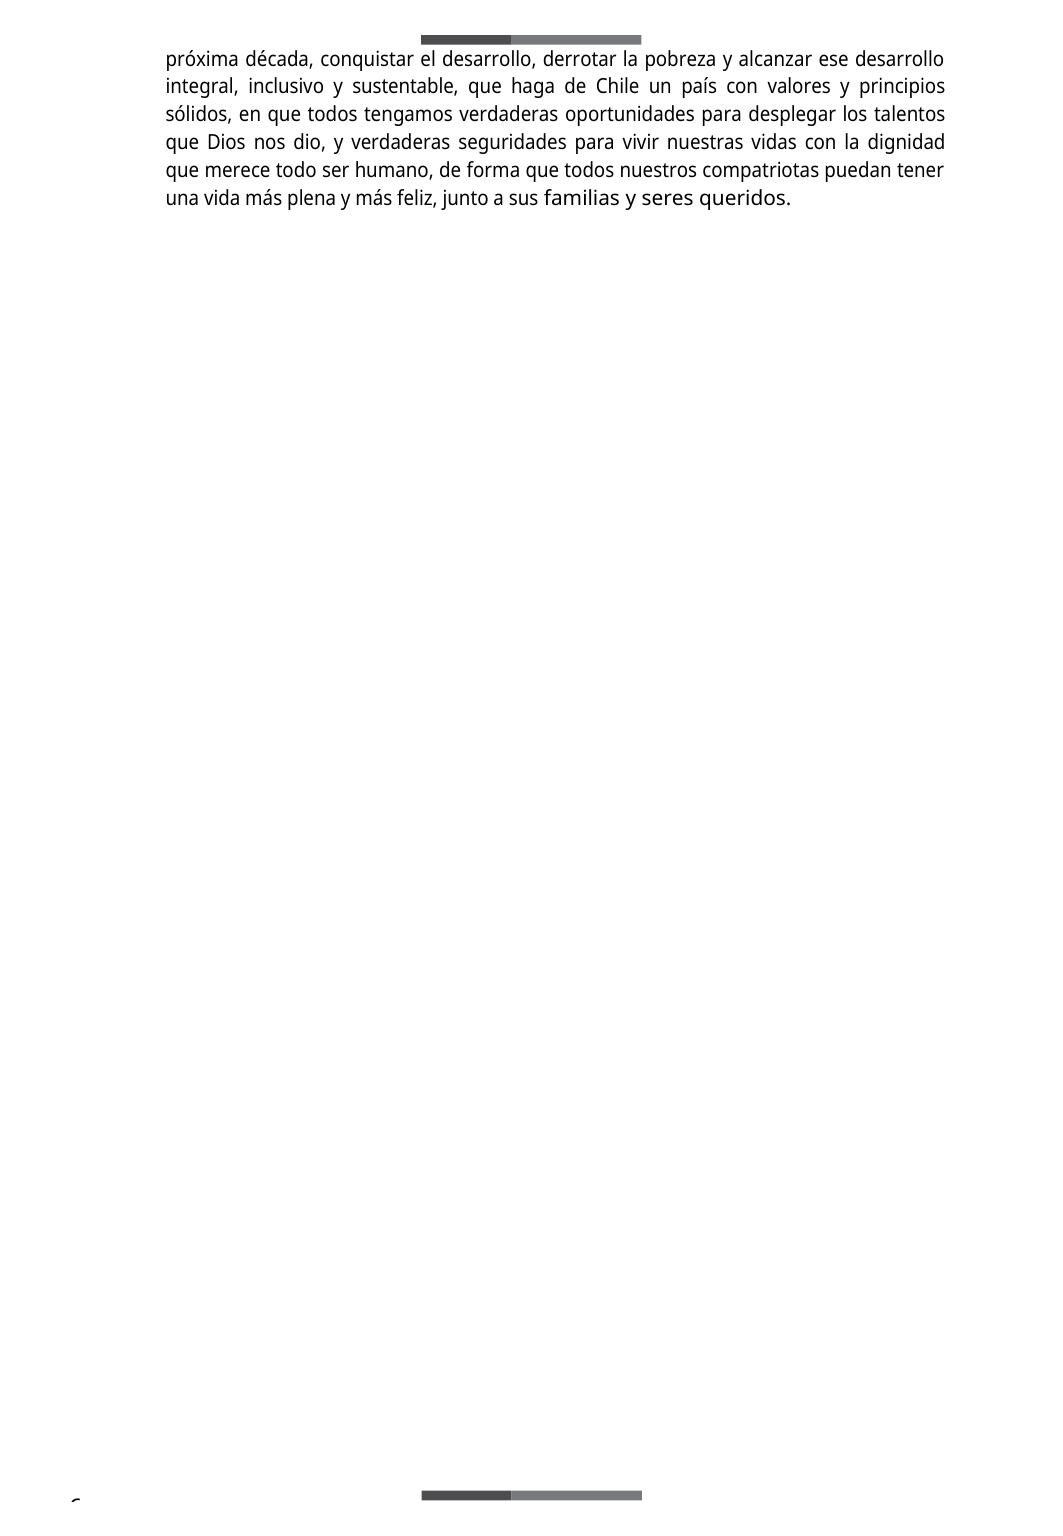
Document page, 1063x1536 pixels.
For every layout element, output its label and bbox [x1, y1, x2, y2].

text [165, 44, 945, 211]
